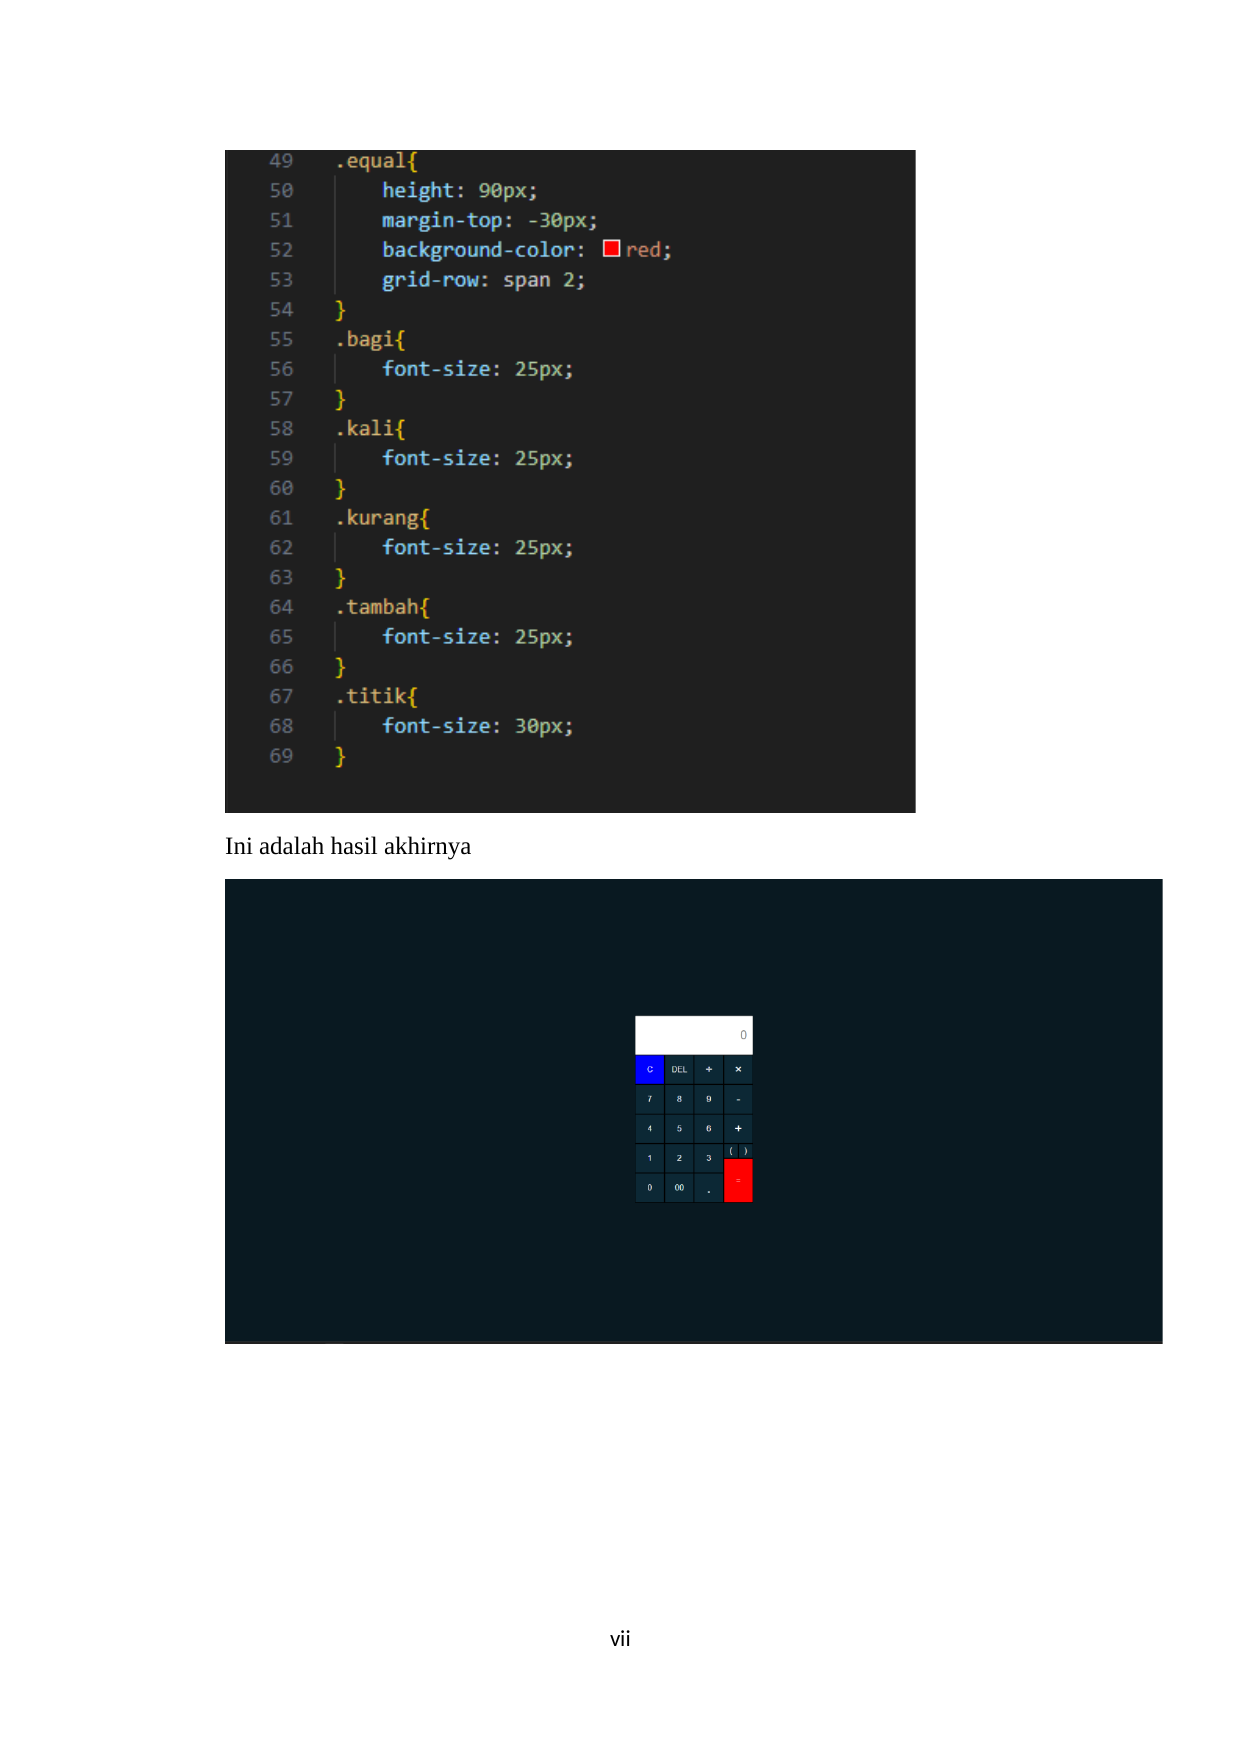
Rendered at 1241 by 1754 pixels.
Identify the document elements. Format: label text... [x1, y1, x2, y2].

picture [225, 879, 1163, 1344]
picture [225, 150, 916, 813]
text Ini adalah hasil akhirnya [225, 831, 1090, 860]
